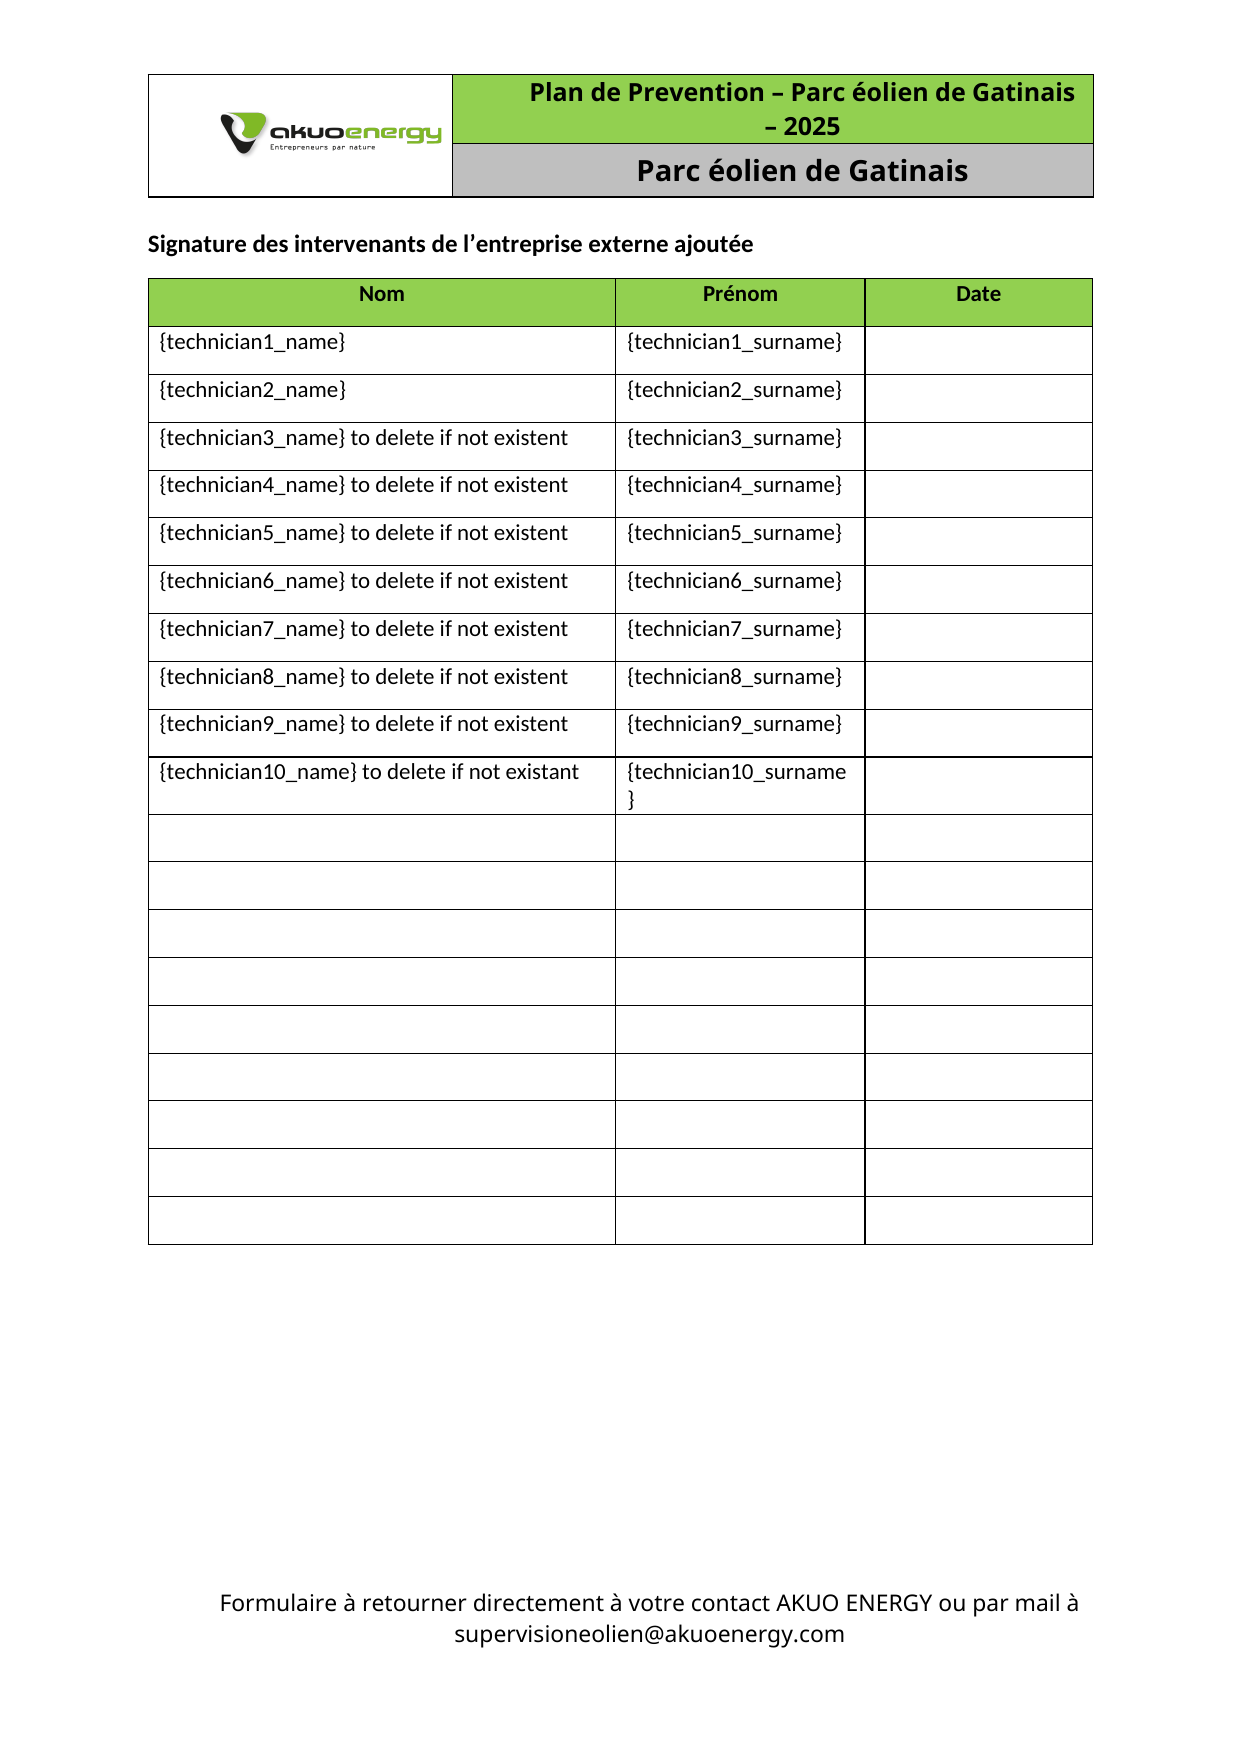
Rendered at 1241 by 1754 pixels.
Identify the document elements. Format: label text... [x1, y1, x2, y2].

table_cell [866, 862, 1092, 909]
table_cell [866, 1054, 1092, 1100]
table_cell [616, 1101, 864, 1148]
table_cell [616, 862, 864, 909]
table_cell [149, 815, 615, 861]
table_cell [866, 815, 1092, 861]
table_cell {technician1_surname} [616, 327, 864, 374]
table_cell [616, 958, 864, 1005]
table_cell [616, 1054, 864, 1100]
table_cell {technician8_name} to delete if not existent [149, 662, 615, 708]
table_cell [866, 662, 1092, 708]
table_cell [616, 910, 864, 957]
table_cell [866, 1149, 1092, 1196]
table_cell [149, 1006, 615, 1052]
table_cell {technician10_surname} [616, 758, 864, 813]
table_cell {technician4_name} to delete if not existent [149, 471, 615, 517]
table_cell [866, 710, 1092, 756]
table_cell [866, 423, 1092, 469]
table_cell {technician9_name} to delete if not existent [149, 710, 615, 756]
table_cell [866, 375, 1092, 422]
table_cell {technician7_name} to delete if not existent [149, 614, 615, 661]
table_header Nom [149, 279, 615, 326]
picture [218, 110, 442, 161]
table_cell [149, 958, 615, 1005]
table_cell {technician6_name} to delete if not existent [149, 566, 615, 613]
table_cell [149, 910, 615, 957]
table_cell [866, 1101, 1092, 1148]
table_cell [866, 471, 1092, 517]
table_cell {technician4_surname} [616, 471, 864, 517]
table_cell {technician3_name} to delete if not existent [149, 423, 615, 469]
table_cell {technician2_surname} [616, 375, 864, 422]
table_header Prénom [616, 279, 864, 326]
table_cell [616, 1149, 864, 1196]
table_cell [149, 1149, 615, 1196]
table_cell {technician10_name} to delete if not existant [149, 758, 615, 813]
table_cell [866, 1197, 1092, 1244]
table_cell {technician8_surname} [616, 662, 864, 708]
table_cell [866, 518, 1092, 565]
text Signature des intervenants de l’entreprise externe ajoutée [148, 229, 1093, 259]
table_cell [866, 327, 1092, 374]
table_cell {technician5_surname} [616, 518, 864, 565]
table_cell {technician3_surname} [616, 423, 864, 469]
table_cell [866, 910, 1092, 957]
table_cell {technician9_surname} [616, 710, 864, 756]
table_cell [149, 862, 615, 909]
table_cell [149, 1054, 615, 1100]
table_cell {technician1_name} [149, 327, 615, 374]
table_cell [866, 958, 1092, 1005]
table_cell {technician7_surname} [616, 614, 864, 661]
table_cell {technician6_surname} [616, 566, 864, 613]
table_cell [866, 614, 1092, 661]
table_cell [149, 1197, 615, 1244]
table_cell [616, 1006, 864, 1052]
table_cell [866, 566, 1092, 613]
table_header Date [866, 279, 1092, 326]
table_cell {technician5_name} to delete if not existent [149, 518, 615, 565]
table_cell {technician2_name} [149, 375, 615, 422]
table_cell [866, 758, 1092, 813]
table_cell [866, 1006, 1092, 1052]
table_cell [149, 1101, 615, 1148]
table_cell [616, 1197, 864, 1244]
table_cell [616, 815, 864, 861]
